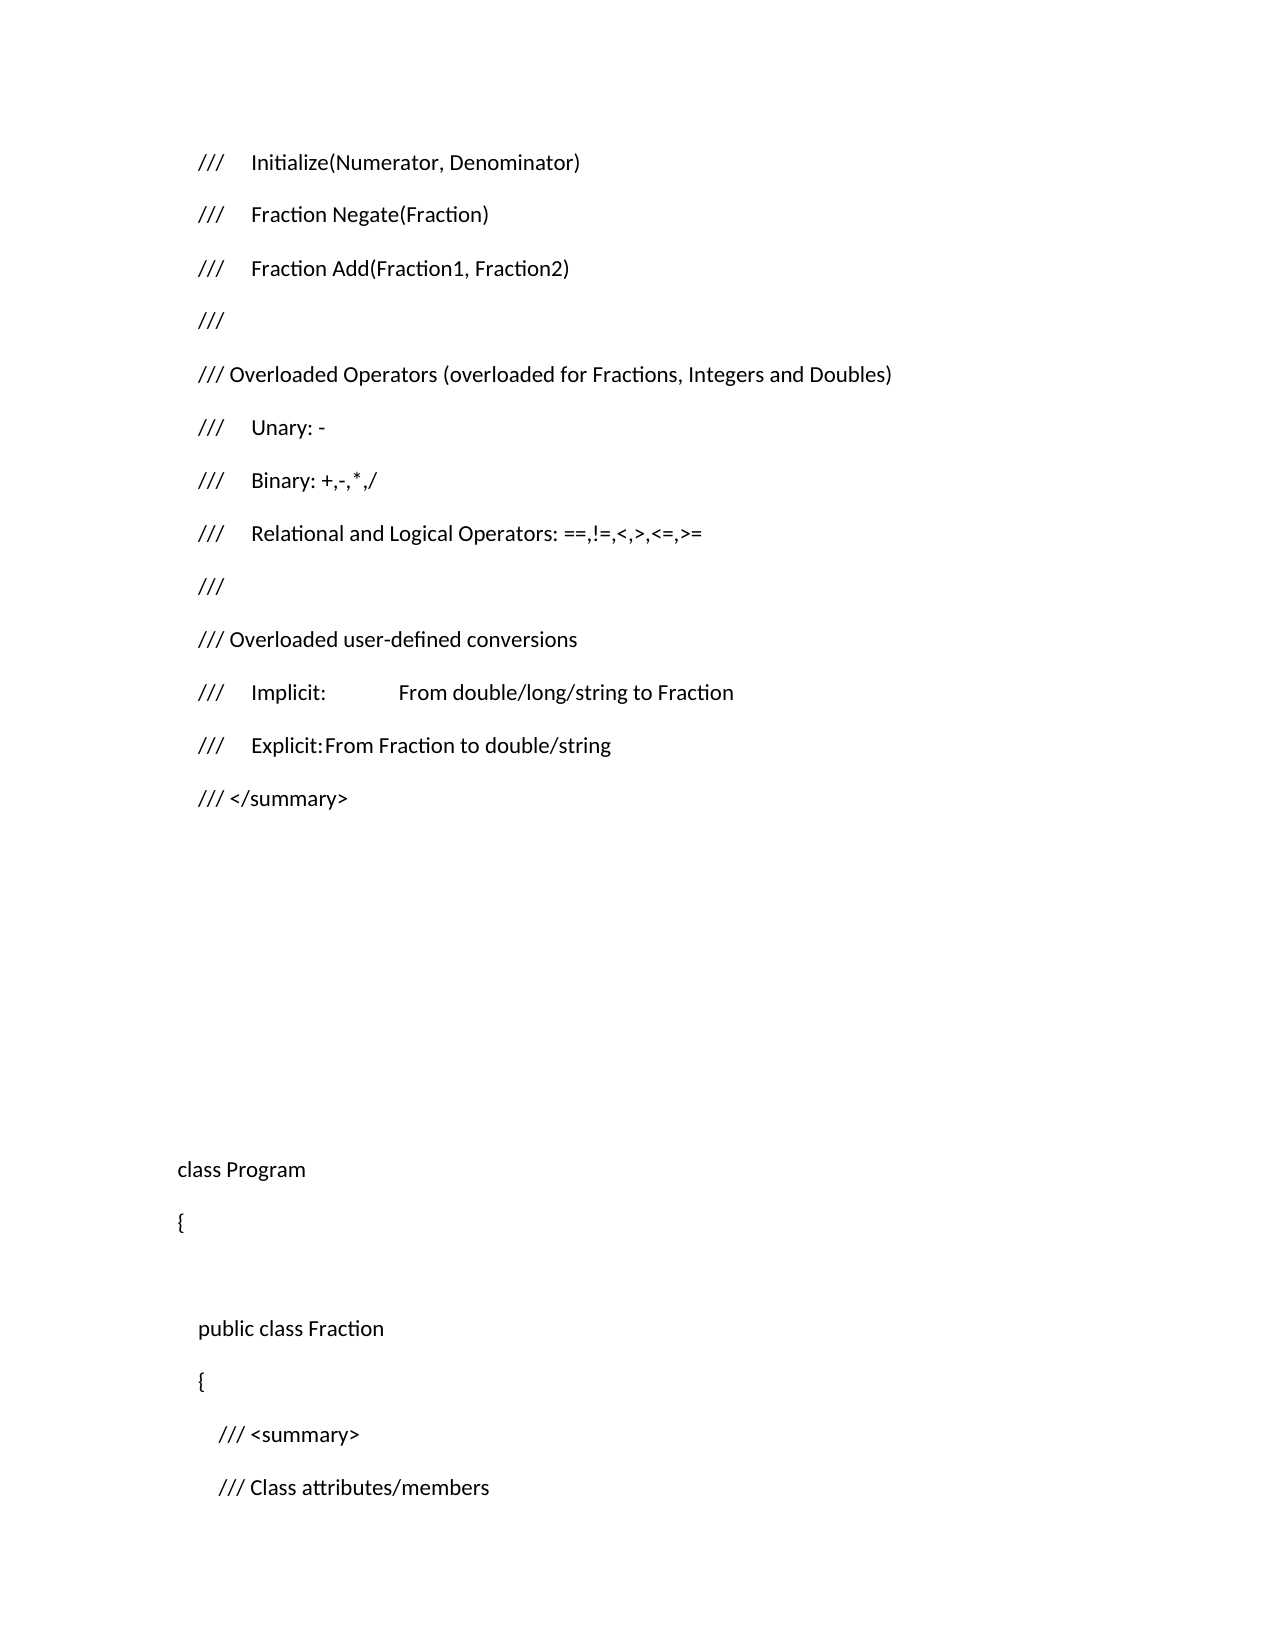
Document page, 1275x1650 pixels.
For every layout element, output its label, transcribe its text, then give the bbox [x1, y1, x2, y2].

text /// </summary> [177, 784, 1098, 812]
text /// Fraction Add(Fraction1, Fraction2) [177, 254, 1098, 282]
text /// Initialize(Numerator, Denominator) [177, 148, 1098, 176]
text /// <summary> [177, 1420, 1098, 1448]
text public class Fraction [177, 1314, 1098, 1342]
text /// Binary: +,-,*,/ [177, 466, 1098, 494]
text /// Implicit: From double/long/string to Fraction [177, 678, 1098, 706]
text { [177, 1208, 1098, 1236]
text /// [177, 307, 1098, 335]
text /// Relational and Logical Operators: ==,!=,<,>,<=,>= [177, 519, 1098, 547]
text { [177, 1367, 1098, 1395]
text /// Class attributes/members [177, 1473, 1098, 1501]
text /// Overloaded user-defined conversions [177, 625, 1098, 653]
text /// Fraction Negate(Fraction) [177, 201, 1098, 229]
text /// [177, 572, 1098, 600]
text /// Unary: - [177, 413, 1098, 441]
text class Program [177, 1155, 1098, 1183]
text /// Explicit: From Fraction to double/string [177, 731, 1098, 759]
text /// Overloaded Operators (overloaded for Fractions, Integers and Doubles) [177, 360, 1098, 388]
